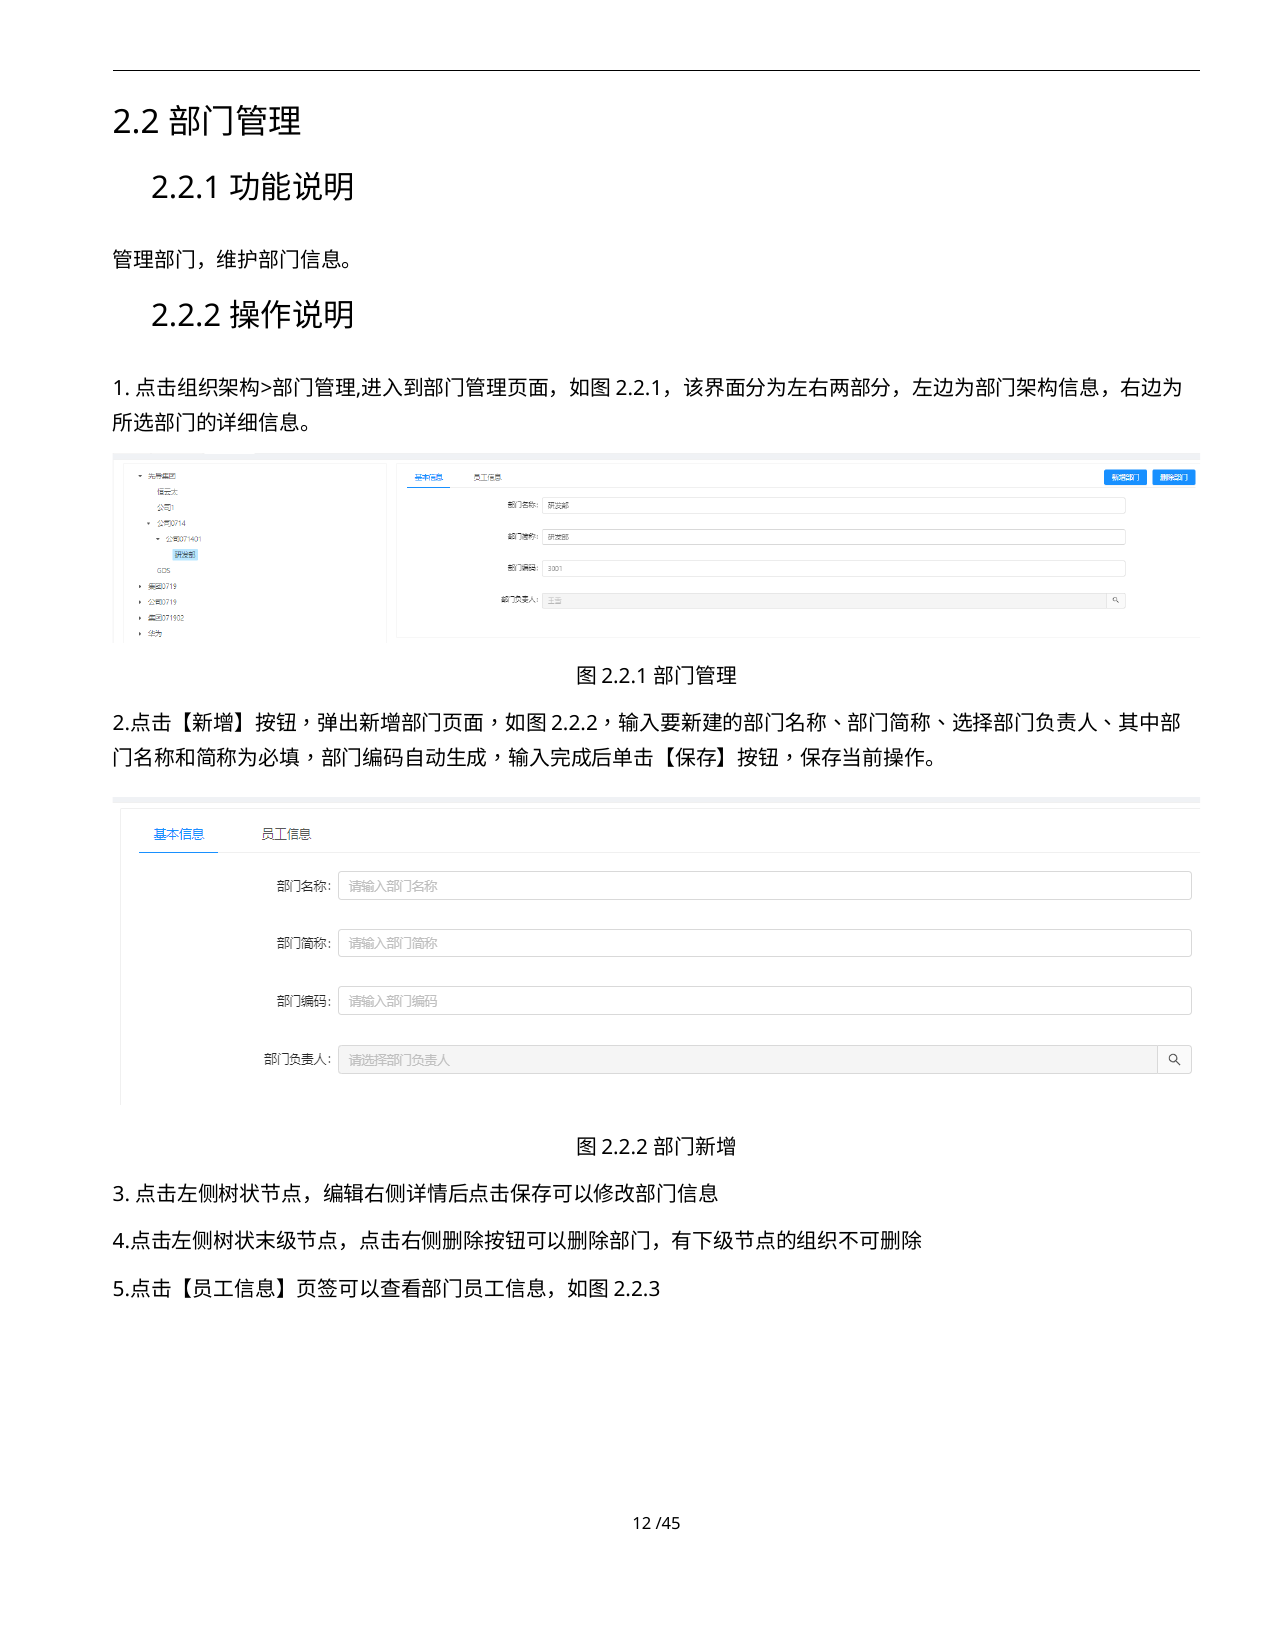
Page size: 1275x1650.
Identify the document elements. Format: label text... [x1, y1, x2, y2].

subtitle 2.2.2 操作说明 [151, 290, 1179, 336]
text 2.点击【新增】按钮，弹出新增部门页面，如图2.2.2，输入要新建的部门名称、部门简称、选择部门负责人、其中部门名称和简称为必填，部门编码自动生成，输入完成后单击【保存】按钮，保存当前操作。 [112, 707, 1200, 772]
text 图2.2.1 部门管理 [112, 659, 1200, 690]
text 管理部门，维护部门信息。 [112, 243, 1200, 273]
text 1. 点击组织架构>部门管理,进入到部门管理页面，如图2.2.1，该界面分为左右两部分，左边为部门架构信息，右边为所选部门的详细信息。 [112, 371, 1200, 436]
subtitle 2.2.1 功能说明 [151, 163, 1179, 208]
text 4.点击左侧树状末级节点，点击右侧删除按钮可以删除部门，有下级节点的组织不可删除 [112, 1224, 1200, 1255]
picture [112, 453, 1200, 643]
text 图2.2.2 部门新增 [112, 1130, 1200, 1160]
picture [112, 797, 1200, 1105]
text 5.点击【员工信息】页签可以查看部门员工信息，如图2.2.3 [112, 1272, 1200, 1302]
text 3. 点击左侧树状节点，编辑右侧详情后点击保存可以修改部门信息 [112, 1177, 1200, 1208]
subtitle 部门管理 [112, 94, 1200, 143]
